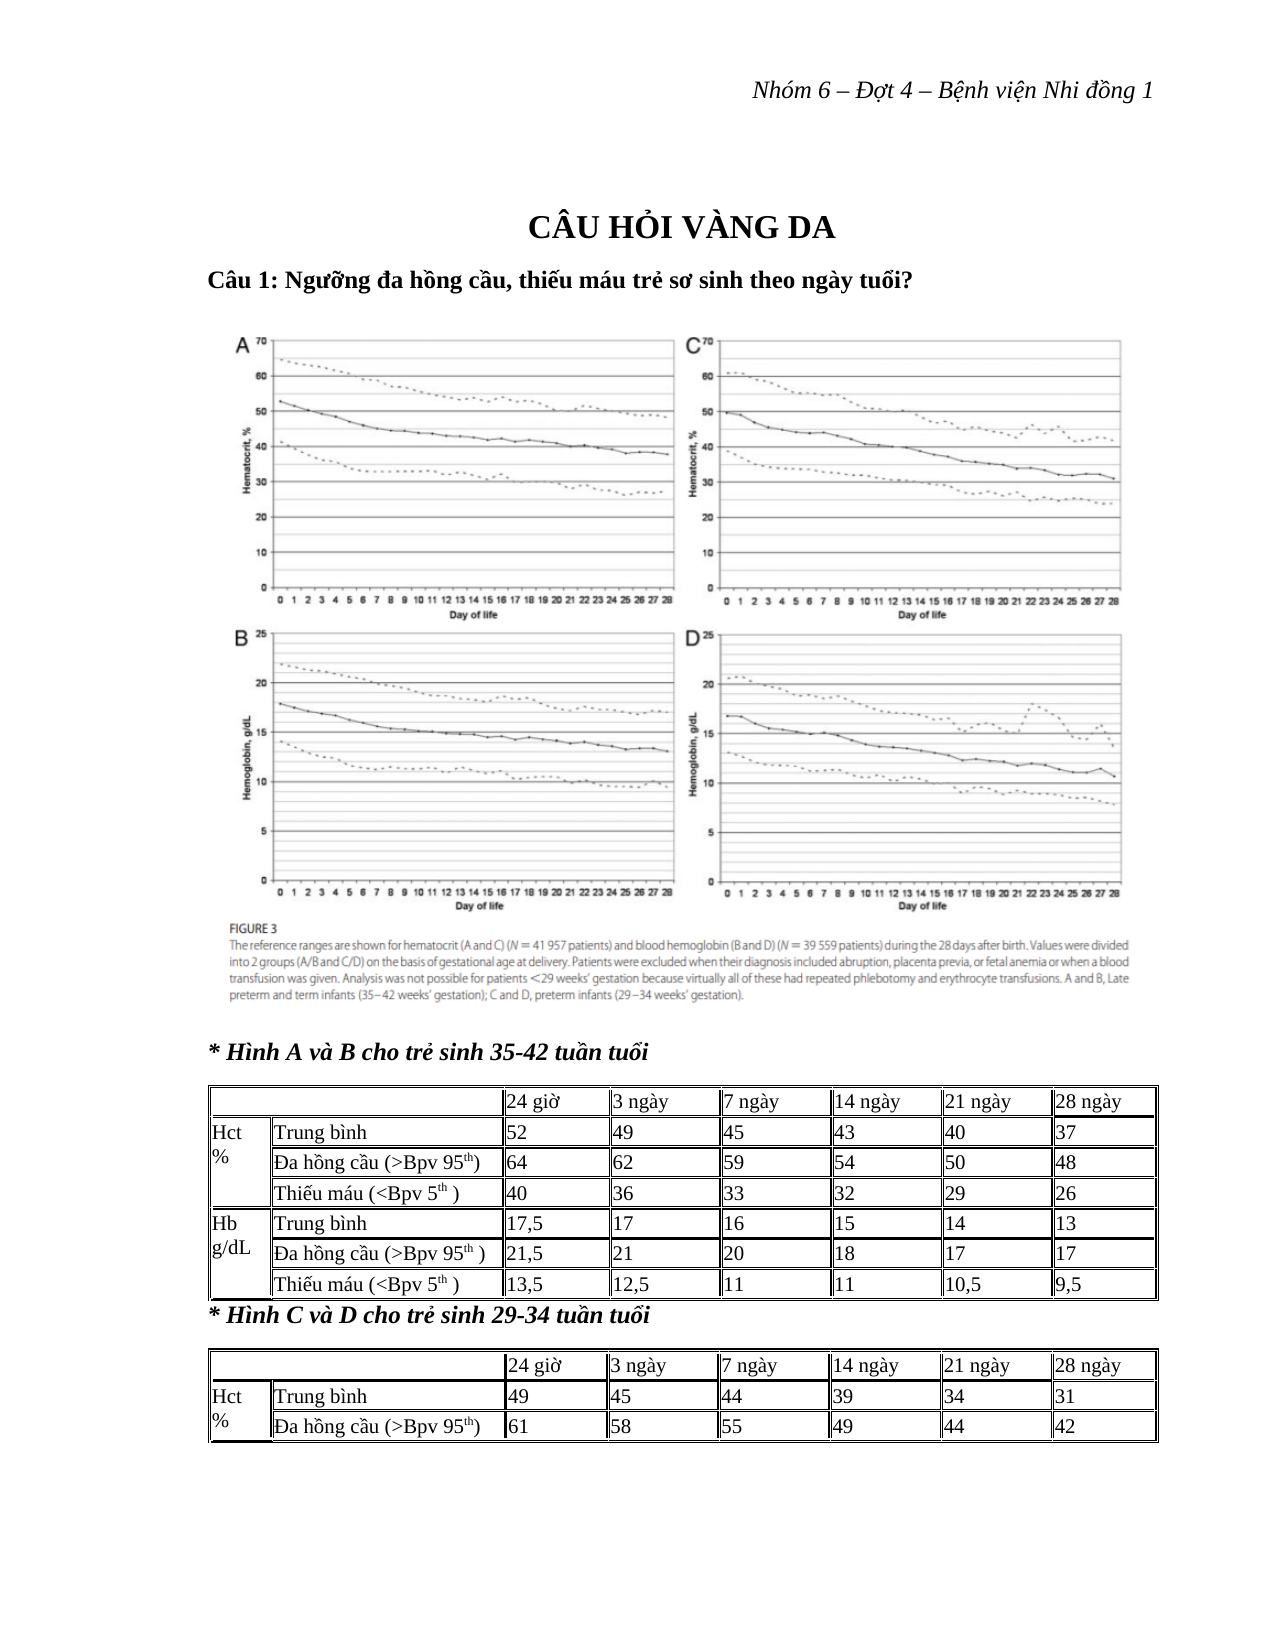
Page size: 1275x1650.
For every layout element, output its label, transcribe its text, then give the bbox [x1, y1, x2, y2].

table_header 21 ngày [941, 1350, 1052, 1379]
table_header 7 ngày [719, 1352, 830, 1379]
table_cell Đa hồng cầu (>Bpv 95th) [272, 1412, 506, 1439]
table_cell 50 [944, 1149, 1051, 1176]
table_cell Trung bình [274, 1382, 504, 1409]
table_cell 18 [834, 1240, 941, 1267]
table_header 28 ngày [1053, 1088, 1155, 1115]
table_cell 48 [1053, 1145, 1157, 1176]
table_cell 21,5 [506, 1240, 609, 1267]
table_header 14 ngày [832, 1088, 942, 1115]
text * Hình A và B cho trẻ sinh 35-42 tuần tuổi [207, 1037, 1156, 1066]
table_cell 64 [506, 1149, 609, 1176]
table_cell 29 [944, 1179, 1051, 1206]
table_cell 13,5 [504, 1270, 610, 1297]
table_cell 9,5 [1053, 1267, 1156, 1297]
table_header [211, 1352, 506, 1379]
table_cell 55 [719, 1412, 830, 1439]
table_cell 11 [832, 1270, 942, 1297]
table_cell 17,5 [506, 1210, 609, 1237]
text CÂU HỎI VÀNG DA [207, 207, 1156, 245]
table_cell Hb g/dL [211, 1206, 271, 1297]
table_header [211, 1088, 504, 1115]
text Câu 1: Ngưỡng đa hồng cầu, thiếu máu trẻ sơ sinh theo ngày tuổi? [207, 265, 1156, 294]
table_cell 40 [944, 1118, 1051, 1145]
table_cell 59 [723, 1149, 830, 1176]
text * Hình C và D cho trẻ sinh 29-34 tuần tuổi [207, 1301, 1156, 1329]
table_cell Hct % [211, 1115, 270, 1206]
table_cell 49 [612, 1118, 719, 1145]
table_header 3 ngày [610, 1086, 721, 1115]
table_cell 15 [834, 1210, 941, 1237]
table_cell 52 [506, 1118, 609, 1145]
table_cell Trung bình [273, 1118, 502, 1145]
table_cell 39 [832, 1382, 940, 1409]
table_cell 45 [723, 1118, 830, 1145]
table_cell Thiếu máu (<Bpv 5th ) [273, 1179, 502, 1206]
table_cell 34 [943, 1382, 1051, 1409]
table_header 24 giờ [504, 1088, 610, 1115]
table_cell Trung bình [273, 1210, 502, 1237]
table_cell 12,5 [610, 1267, 721, 1297]
table_cell 54 [834, 1149, 941, 1176]
table_cell 13 [1055, 1206, 1156, 1237]
table_cell 49 [507, 1382, 606, 1409]
table_header 28 ngày [1052, 1350, 1156, 1379]
table_cell 20 [723, 1240, 830, 1267]
table_cell 43 [834, 1118, 941, 1145]
table_cell 36 [612, 1179, 719, 1206]
table_cell 33 [723, 1179, 830, 1206]
table_header 3 ngày [608, 1352, 719, 1379]
picture [207, 312, 1157, 1018]
table_cell 17 [944, 1240, 1051, 1267]
table_cell 44 [941, 1409, 1052, 1439]
table_cell 26 [1055, 1176, 1156, 1206]
table_cell 16 [723, 1210, 830, 1237]
table_cell 61 [506, 1412, 608, 1439]
table_header 7 ngày [721, 1088, 832, 1115]
table_cell 62 [612, 1149, 719, 1176]
table_cell 32 [834, 1179, 941, 1206]
table_cell 17 [612, 1210, 719, 1237]
table_cell 37 [1055, 1115, 1155, 1145]
table_cell Hct % [211, 1379, 272, 1439]
table_cell 40 [506, 1179, 609, 1206]
table_cell 42 [1052, 1409, 1156, 1439]
table_cell 44 [721, 1382, 828, 1409]
table_cell 49 [830, 1412, 941, 1439]
table_header 24 giờ [506, 1352, 608, 1379]
table_cell 21 [612, 1240, 719, 1267]
table_cell 17 [1055, 1237, 1155, 1267]
table_cell 45 [610, 1382, 717, 1409]
table_cell 10,5 [942, 1267, 1053, 1297]
table_cell 14 [944, 1210, 1051, 1237]
table_cell Thiếu máu (<Bpv 5th ) [271, 1267, 504, 1297]
table_cell Đa hồng cầu (>Bpv 95th) [273, 1149, 502, 1176]
table_header 21 ngày [942, 1086, 1053, 1115]
table_cell Đa hồng cầu (>Bpv 95th ) [273, 1240, 502, 1267]
table_cell 11 [721, 1270, 832, 1297]
table_header 14 ngày [830, 1352, 941, 1379]
table_cell 31 [1052, 1379, 1157, 1409]
table_cell 58 [608, 1412, 719, 1439]
